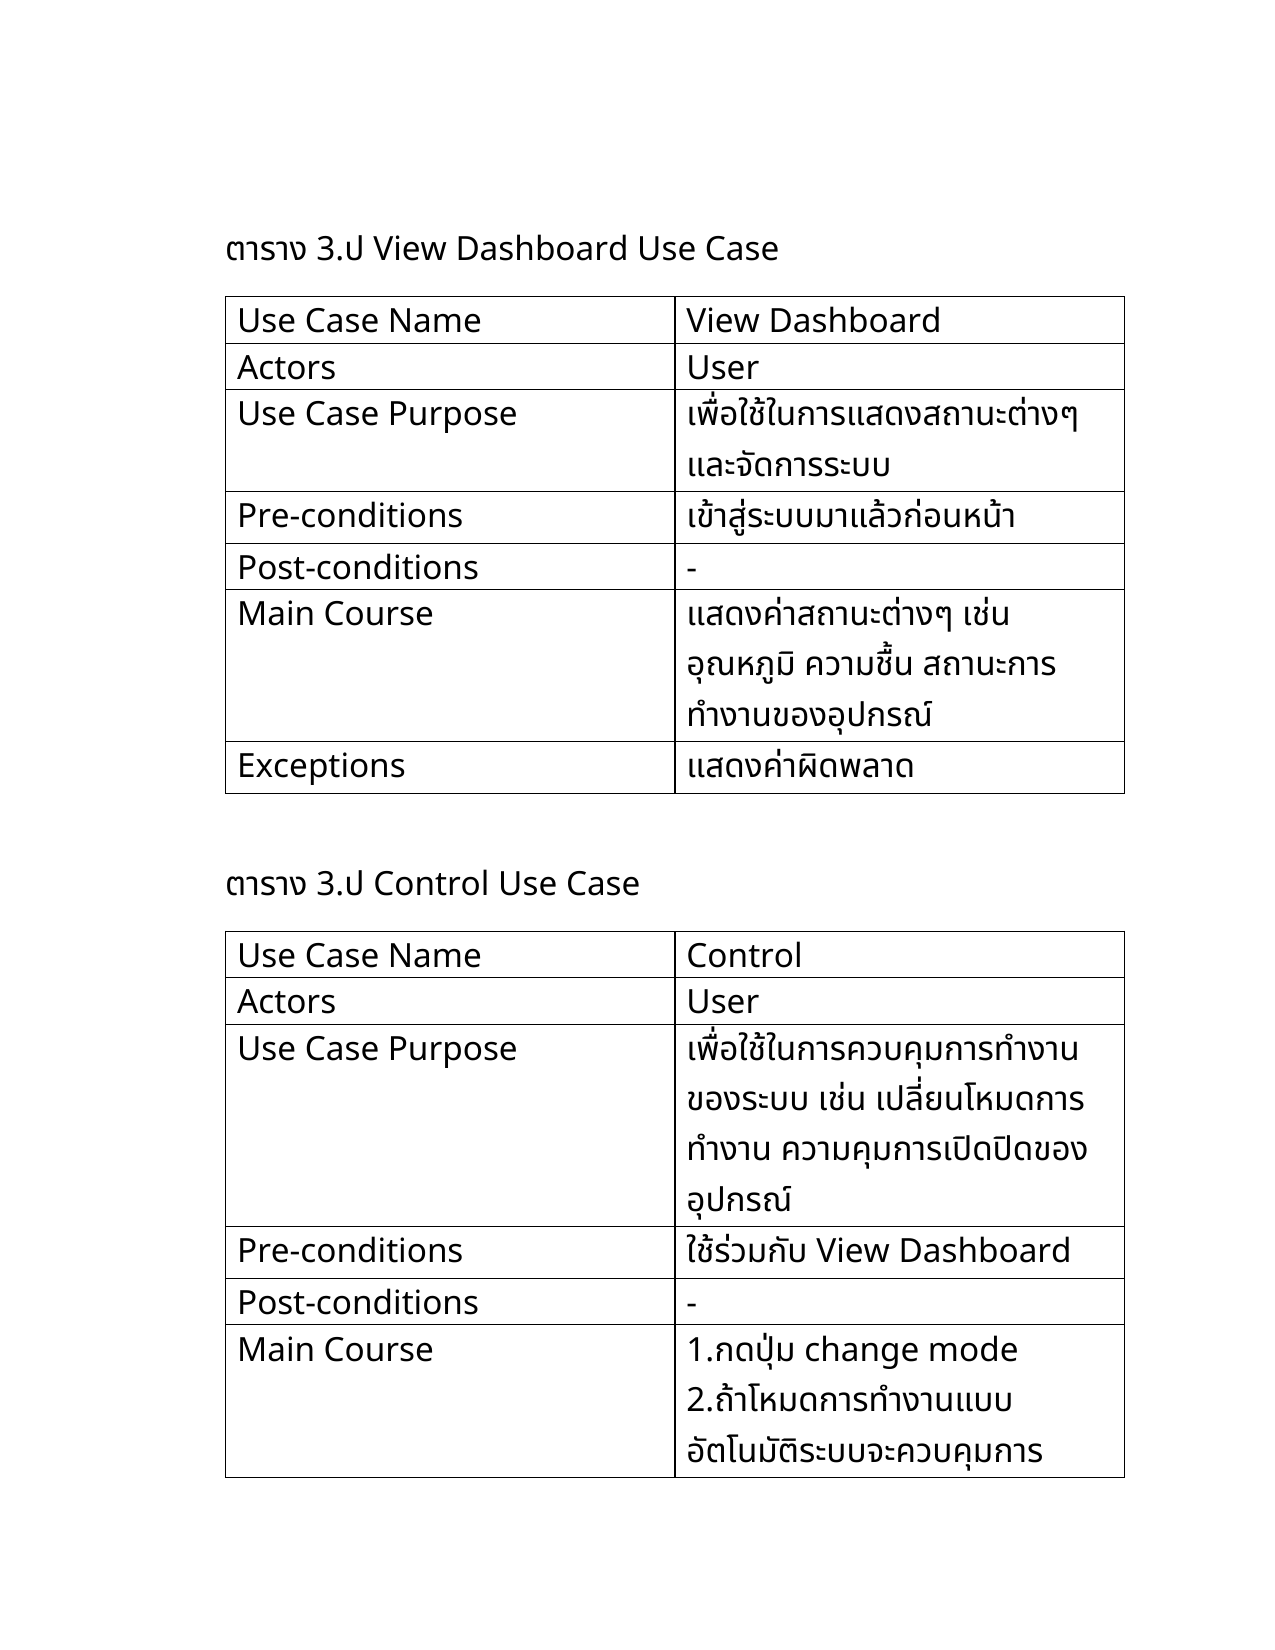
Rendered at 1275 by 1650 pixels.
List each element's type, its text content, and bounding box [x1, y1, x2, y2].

table_cell User [676, 344, 1124, 389]
table_header Control [676, 932, 1124, 977]
table_header Use Case Name [226, 297, 674, 343]
table_cell Post-conditions [226, 544, 674, 589]
table_cell แสดงค่าสถานะต่างๆ เช่น อุณหภูมิ ความชื้น สถานะการทำงานของอุปกรณ์ [676, 590, 1124, 741]
table_cell - [676, 544, 1124, 589]
text ตาราง 3.ป View Dashboard Use Case [225, 225, 1125, 276]
table_cell Actors [226, 978, 674, 1023]
table_cell เพื่อใช้ในการแสดงสถานะต่างๆ และจัดการระบบ [676, 390, 1124, 491]
table_cell Exceptions [226, 742, 674, 793]
table_cell ใช้ร่วมกับ View Dashboard [676, 1227, 1124, 1278]
text ตาราง 3.ป Control Use Case [225, 859, 1125, 910]
table_header View Dashboard [676, 297, 1124, 343]
table_cell User [676, 978, 1124, 1023]
table_cell Pre-conditions [226, 492, 674, 542]
table_cell Pre-conditions [226, 1227, 674, 1278]
table_cell เข้าสู่ระบบมาแล้วก่อนหน้า [676, 492, 1124, 542]
table_header Use Case Name [226, 932, 674, 977]
table_cell Use Case Purpose [226, 390, 674, 491]
table_cell Use Case Purpose [226, 1025, 674, 1226]
table_cell Main Course [226, 590, 674, 741]
table_cell แสดงค่าผิดพลาด [676, 742, 1124, 793]
table_cell Main Course [226, 1325, 674, 1477]
table_cell Actors [226, 344, 674, 389]
table_cell Post-conditions [226, 1279, 674, 1324]
table_cell - [676, 1279, 1124, 1324]
table_cell เพื่อใช้ในการควบคุมการทำงานของระบบ เช่น เปลี่ยนโหมดการทำงาน ความคุมการเปิดปิดของอุปกรณ์ [676, 1025, 1124, 1226]
